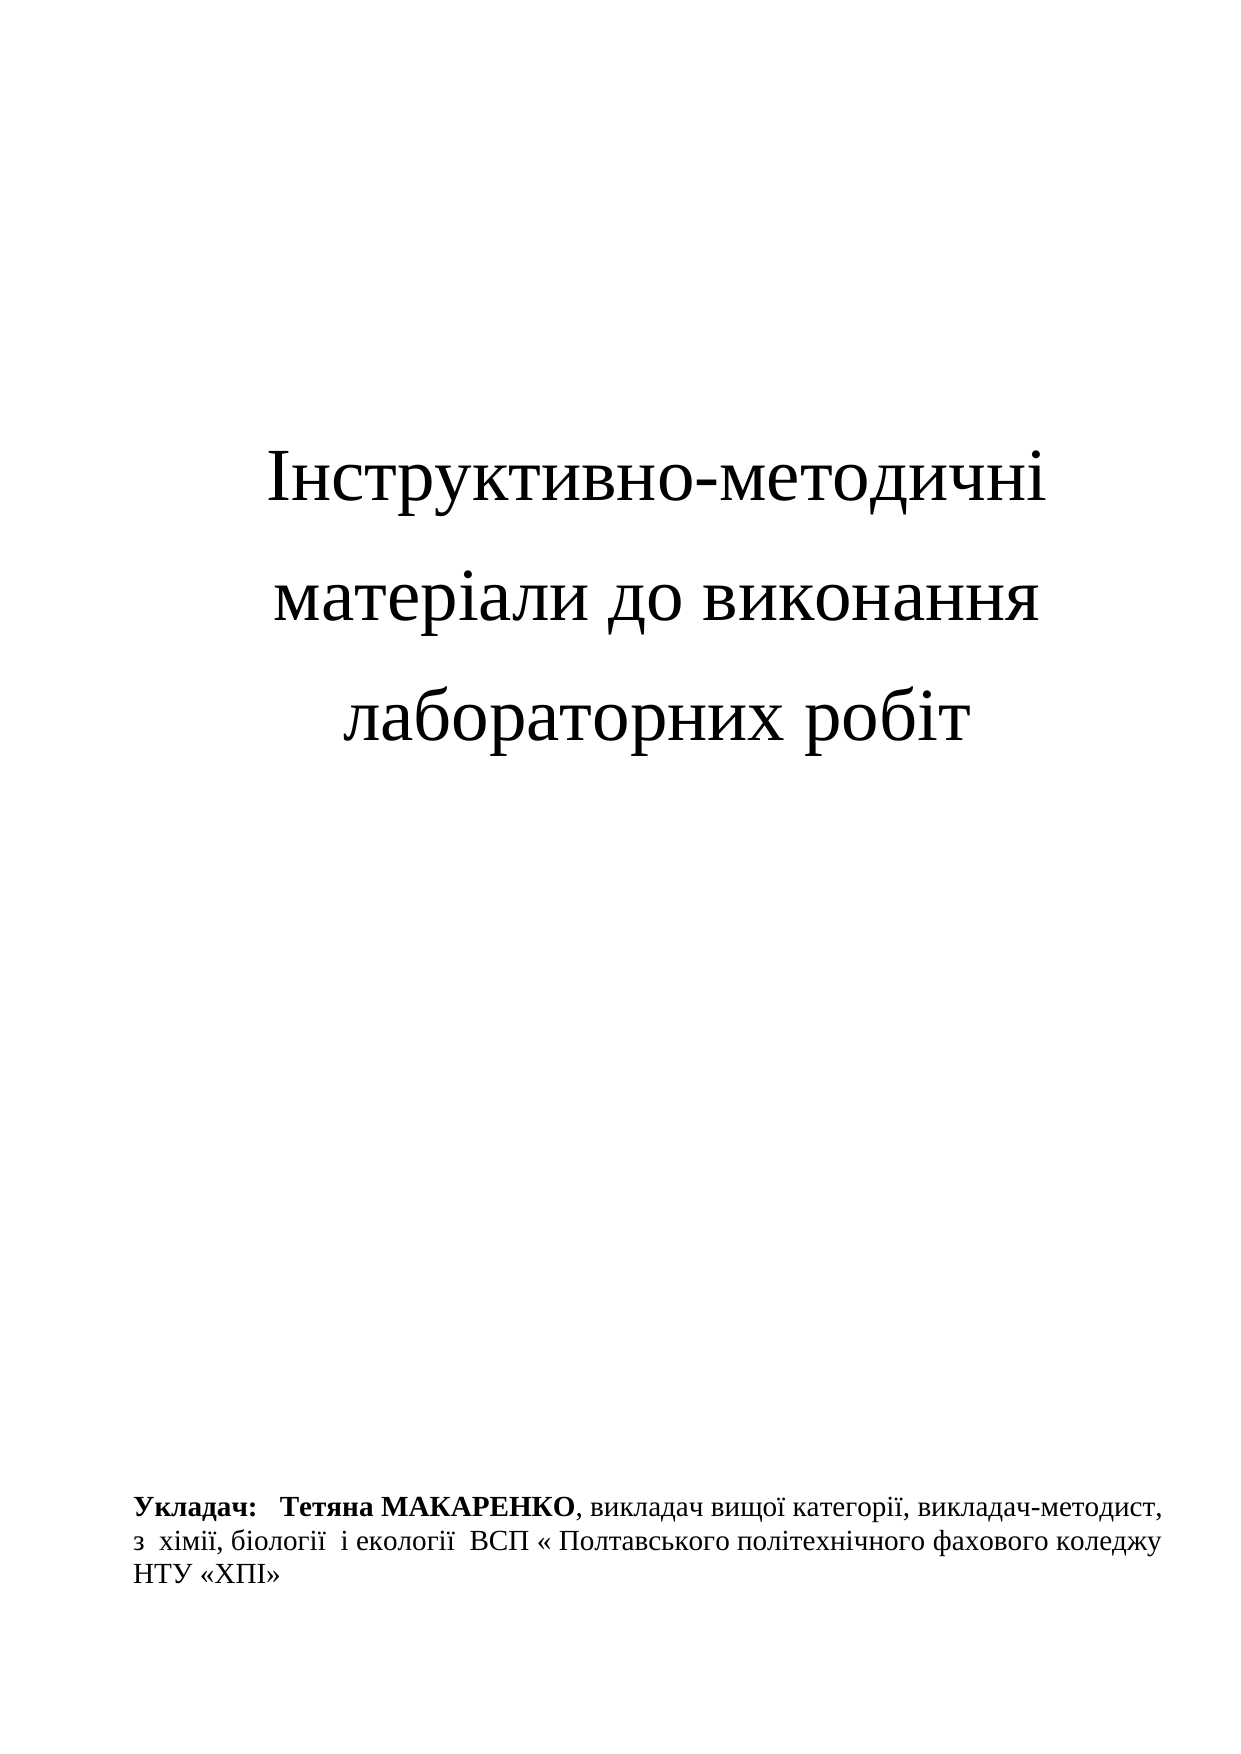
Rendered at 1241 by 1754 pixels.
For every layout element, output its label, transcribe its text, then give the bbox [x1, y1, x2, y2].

text Укладач: Тетяна МАКАРЕНКО, викладач вищої категорії, викладач-методист, з хімії, біології і екології ВСП « Полтавського політехнічного фахового коледжу НТУ «ХПІ» [133, 1489, 1181, 1590]
text лабораторних робіт [133, 670, 1181, 757]
text Інструктивно-методичні [133, 430, 1181, 517]
text матеріали до виконання [133, 550, 1181, 637]
